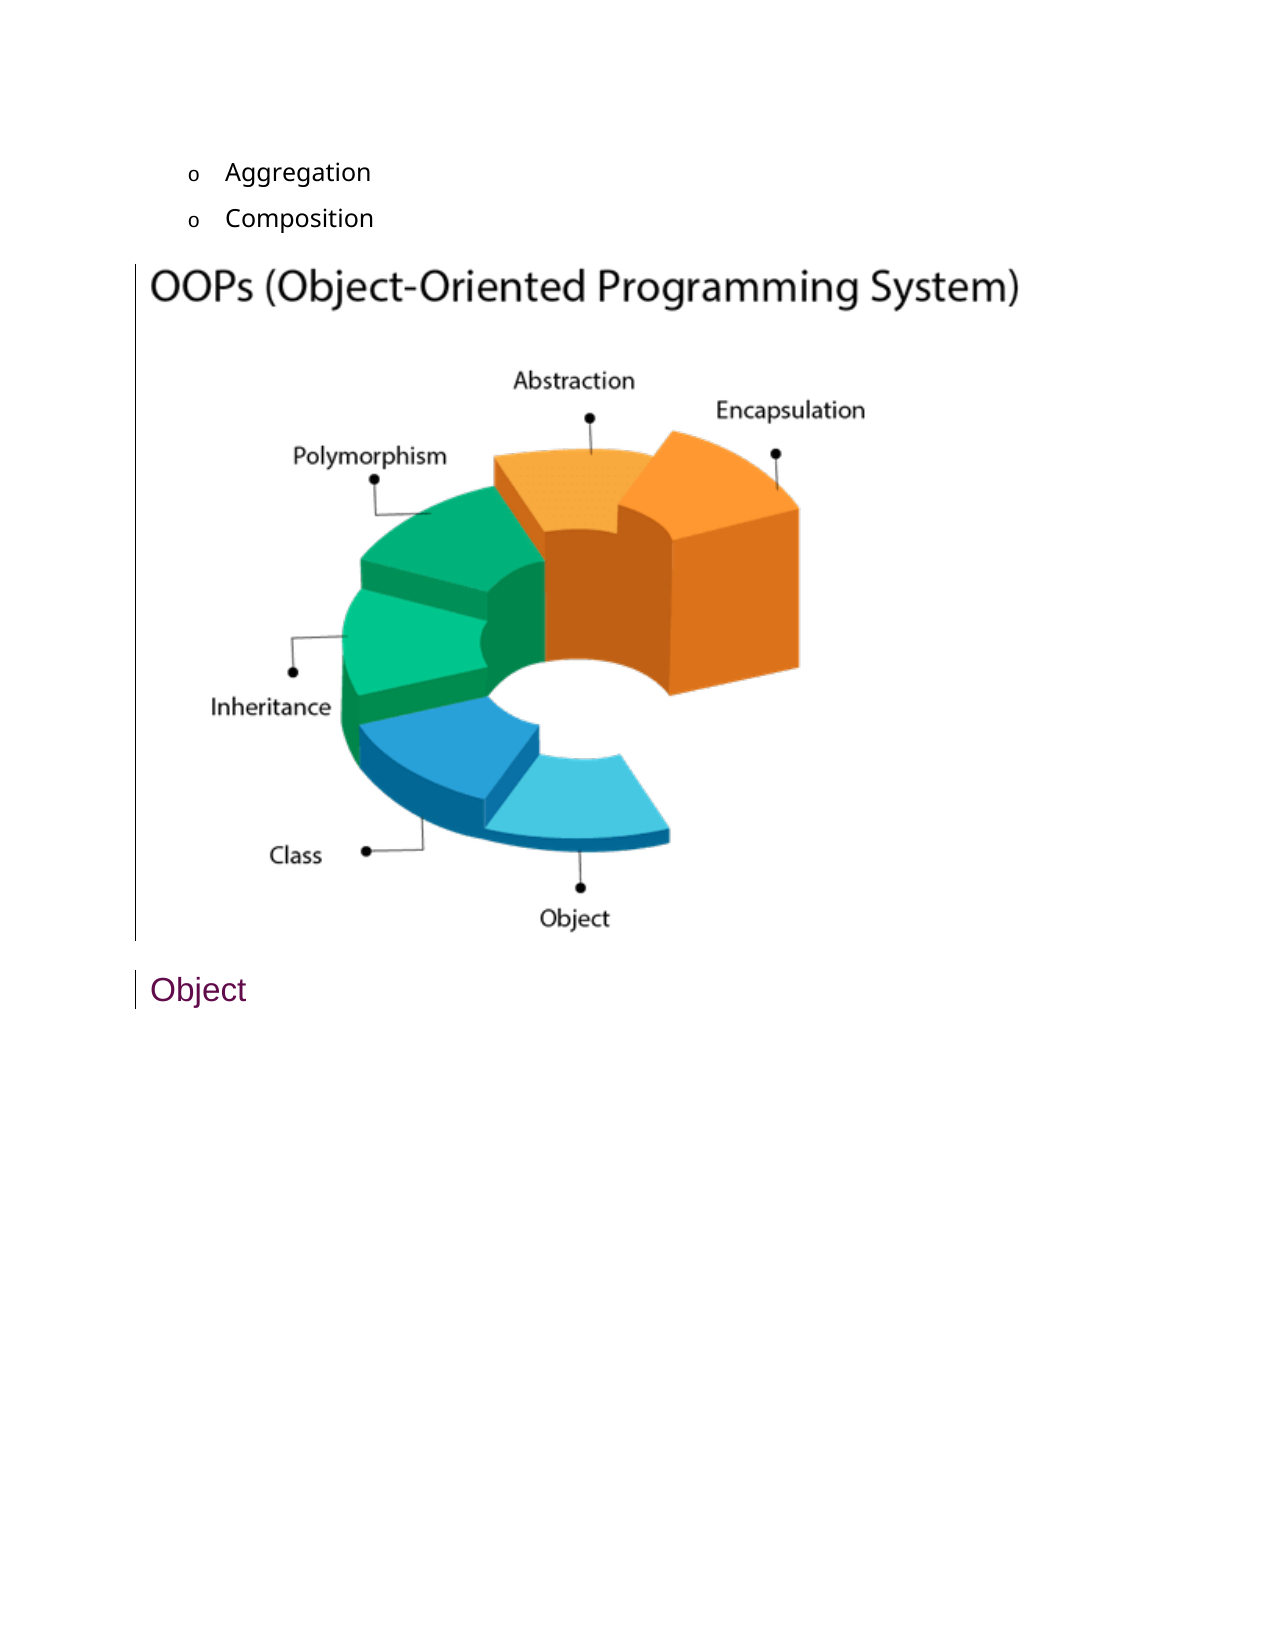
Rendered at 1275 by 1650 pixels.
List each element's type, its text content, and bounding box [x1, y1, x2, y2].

text Object [150, 970, 1125, 1009]
list Composition [187, 195, 1125, 234]
picture [150, 263, 1021, 934]
list Aggregation [187, 150, 1125, 189]
